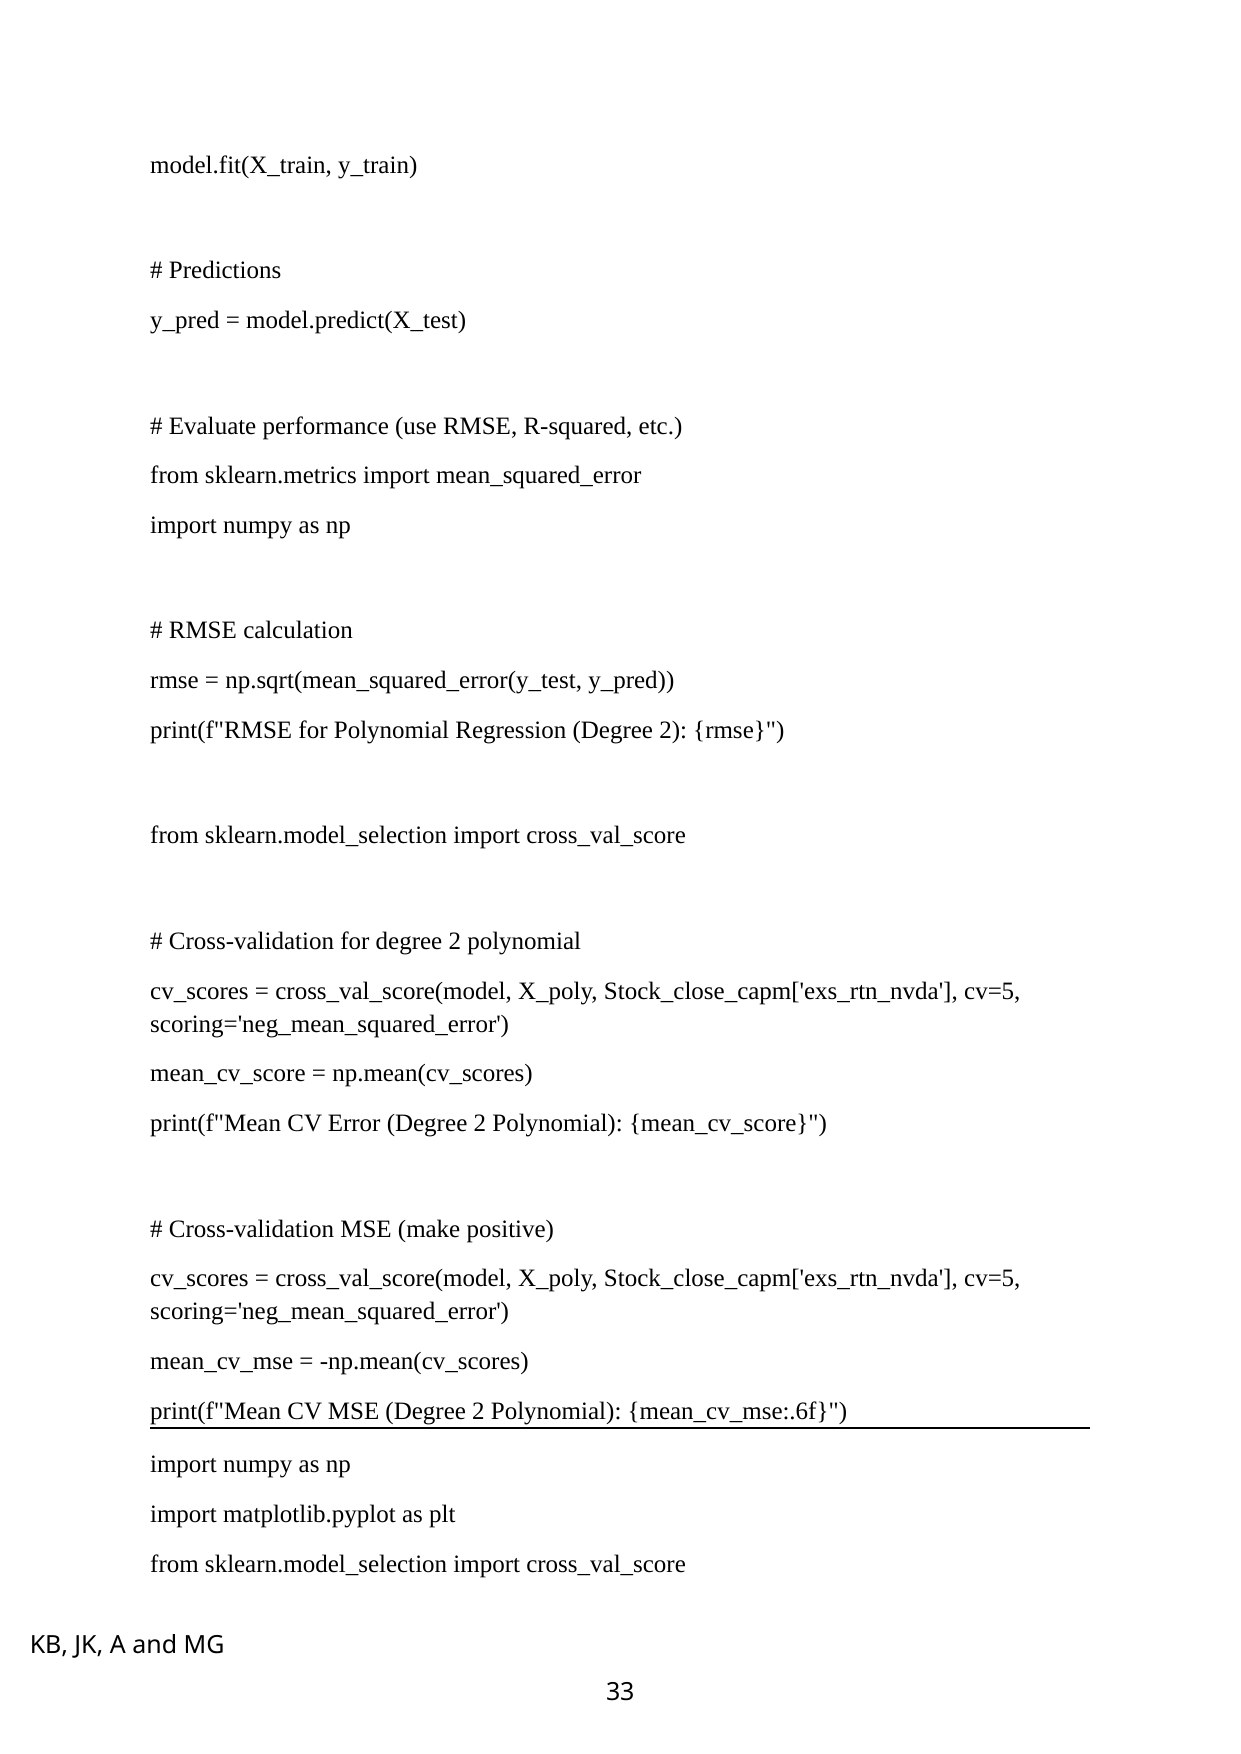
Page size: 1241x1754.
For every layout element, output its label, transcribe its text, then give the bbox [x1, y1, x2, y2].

text from sklearn.model_selection import cross_val_score [150, 1549, 1090, 1578]
text cv_scores = cross_val_score(model, X_poly, Stock_close_capm['exs_rtn_nvda'], cv=5, scoring='neg_mean_squared_error') [150, 1263, 1090, 1325]
text from sklearn.metrics import mean_squared_error [150, 460, 1090, 489]
text # Predictions [150, 256, 1090, 284]
text cv_scores = cross_val_score(model, X_poly, Stock_close_capm['exs_rtn_nvda'], cv=5, scoring='neg_mean_squared_error') [150, 976, 1090, 1037]
text # Evaluate performance (use RMSE, R-squared, etc.) [150, 411, 1090, 439]
text mean_cv_mse = -np.mean(cv_scores) [150, 1346, 1090, 1375]
text print(f"Mean CV MSE (Degree 2 Polynomial): {mean_cv_mse:.6f}") [150, 1396, 1090, 1427]
text import matplotlib.pyplot as plt [150, 1499, 1090, 1528]
text # Cross-validation for degree 2 polynomial [150, 926, 1090, 955]
text print(f"Mean CV Error (Degree 2 Polynomial): {mean_cv_score}") [150, 1108, 1090, 1137]
text import numpy as np [150, 1449, 1090, 1478]
text y_pred = model.predict(X_test) [150, 305, 1090, 334]
text # RMSE calculation [150, 616, 1090, 644]
text import numpy as np [150, 510, 1090, 539]
text from sklearn.model_selection import cross_val_score [150, 821, 1090, 849]
text model.fit(X_train, y_train) [150, 150, 1090, 179]
text rmse = np.sqrt(mean_squared_error(y_test, y_pred)) [150, 665, 1090, 694]
text mean_cv_score = np.mean(cv_scores) [150, 1058, 1090, 1087]
text # Cross-validation MSE (make positive) [150, 1214, 1090, 1242]
text print(f"RMSE for Polynomial Regression (Degree 2): {rmse}") [150, 715, 1090, 744]
